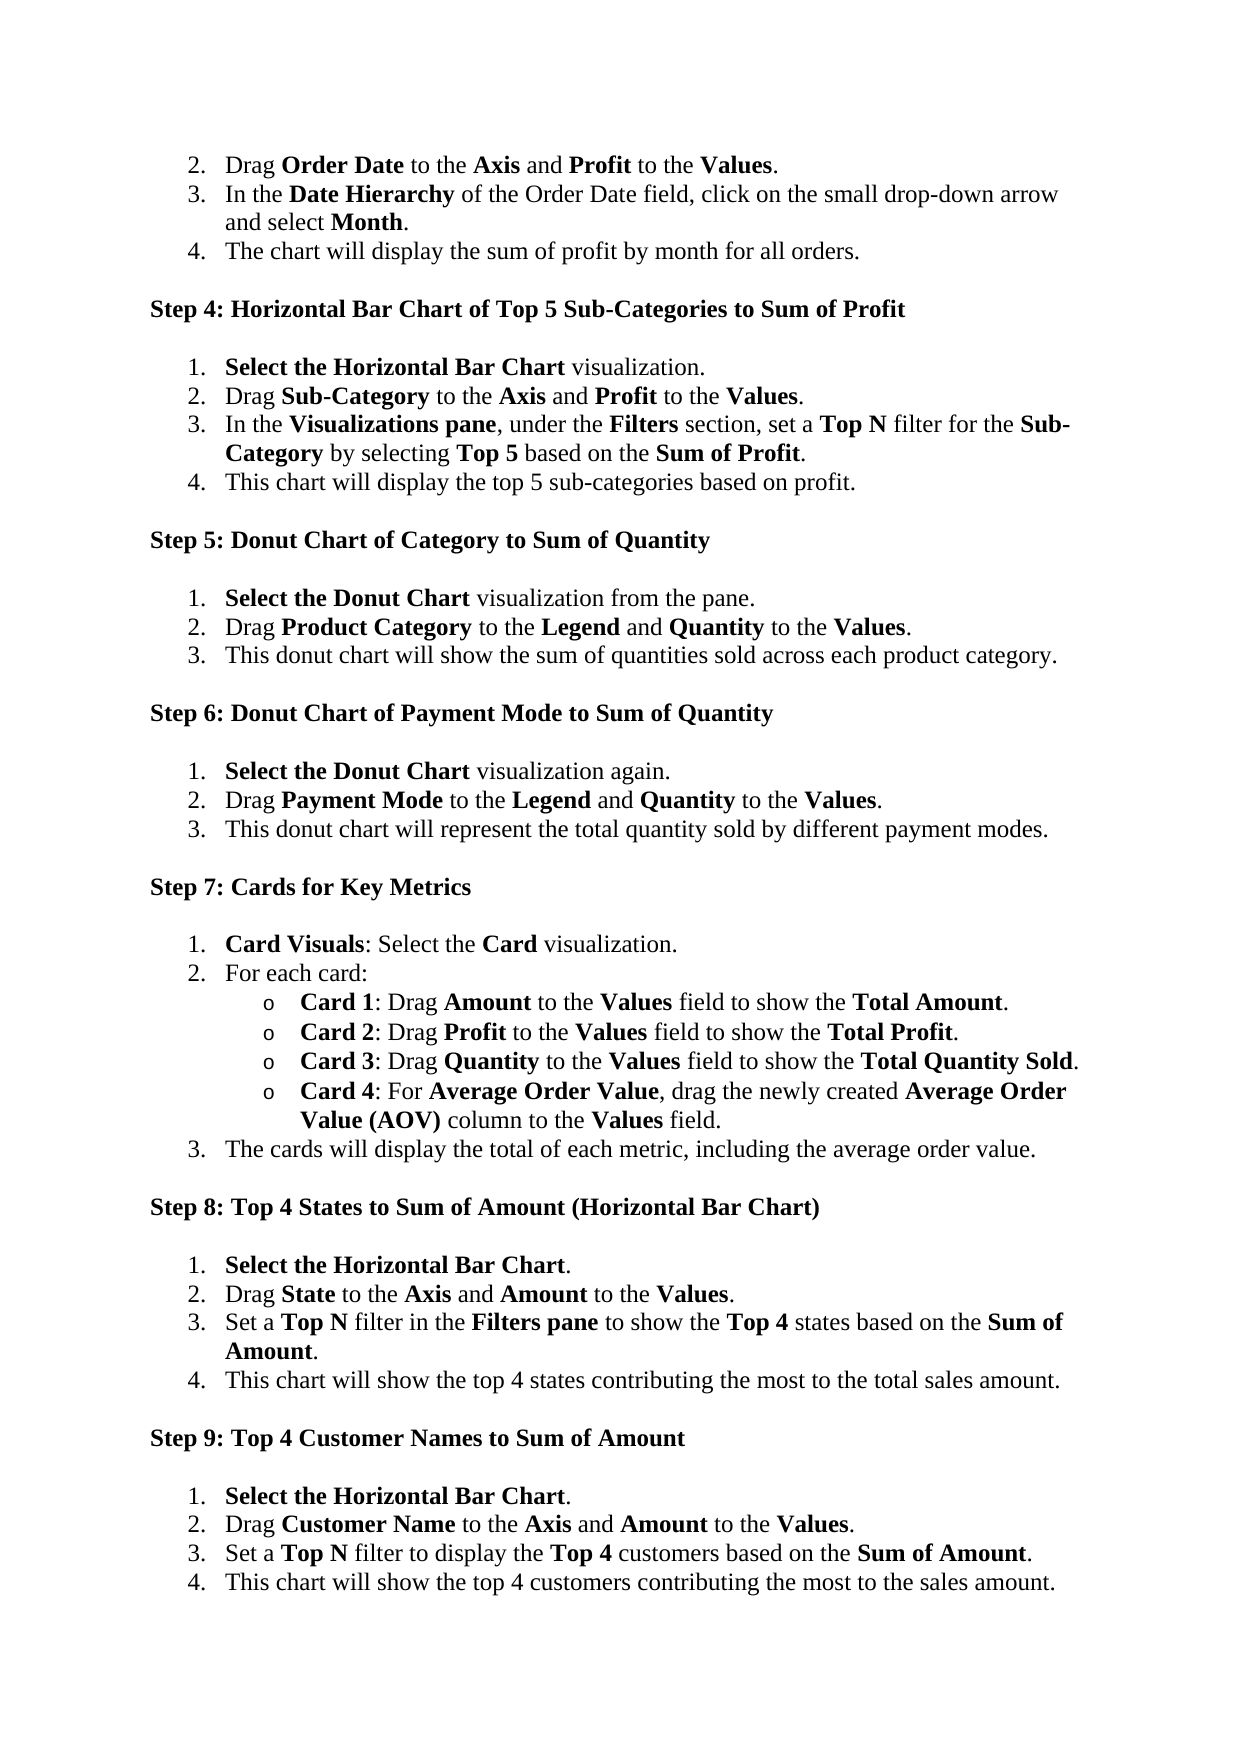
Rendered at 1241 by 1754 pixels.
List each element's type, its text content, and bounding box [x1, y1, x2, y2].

list Card Visuals: Select the Card visualization. [187, 929, 1090, 958]
list Select the Donut Chart visualization again. [187, 756, 1090, 785]
list This donut chart will represent the total quantity sold by different payment modes. [187, 814, 1090, 842]
list In the Date Hierarchy of the Order Date field, click on the small drop-down arrow and select Month. [187, 179, 1090, 236]
list Select the Horizontal Bar Chart. [187, 1481, 1090, 1509]
text Step 6: Donut Chart of Payment Mode to Sum of Quantity [150, 698, 1090, 727]
list Select the Horizontal Bar Chart visualization. [187, 352, 1090, 381]
list Drag Payment Mode to the Legend and Quantity to the Values. [187, 785, 1090, 814]
list Select the Donut Chart visualization from the pane. [187, 583, 1090, 612]
text Step 9: Top 4 Customer Names to Sum of Amount [150, 1423, 1090, 1452]
text Step 8: Top 4 States to Sum of Amount (Horizontal Bar Chart) [150, 1192, 1090, 1221]
list Drag State to the Axis and Amount to the Values. [187, 1279, 1090, 1307]
list Select the Horizontal Bar Chart. [187, 1250, 1090, 1279]
list The cards will display the total of each metric, including the average order value. [187, 1134, 1090, 1163]
text Step 5: Donut Chart of Category to Sum of Quantity [150, 525, 1090, 554]
list This chart will show the top 4 customers contributing the most to the sales amount. [187, 1567, 1090, 1596]
list For each card: [187, 958, 1090, 987]
list Set a Top N filter to display the Top 4 customers based on the Sum of Amount. [187, 1538, 1090, 1567]
list Card 2: Drag Profit to the Values field to show the Total Profit. [262, 1017, 1090, 1046]
list Drag Customer Name to the Axis and Amount to the Values. [187, 1509, 1090, 1538]
list Card 4: For Average Order Value, drag the newly created Average Order Value (AOV) column to the Values field. [262, 1076, 1090, 1134]
list Drag Order Date to the Axis and Profit to the Values. [187, 150, 1090, 179]
text Step 7: Cards for Key Metrics [150, 872, 1090, 900]
list This donut chart will show the sum of quantities sold across each product category. [187, 640, 1090, 669]
list This chart will display the top 5 sub-categories based on profit. [187, 467, 1090, 496]
list Drag Product Category to the Legend and Quantity to the Values. [187, 612, 1090, 640]
list This chart will show the top 4 states contributing the most to the total sales amount. [187, 1365, 1090, 1394]
list The chart will display the sum of profit by month for all orders. [187, 236, 1090, 265]
list Drag Sub-Category to the Axis and Profit to the Values. [187, 381, 1090, 409]
list Card 3: Drag Quantity to the Values field to show the Total Quantity Sold. [262, 1046, 1090, 1076]
list Card 1: Drag Amount to the Values field to show the Total Amount. [262, 987, 1090, 1017]
list In the Visualizations pane, under the Filters section, set a Top N filter for the Sub-Category by selecting Top 5 based on the Sum of Profit. [187, 409, 1090, 467]
text Step 4: Horizontal Bar Chart of Top 5 Sub-Categories to Sum of Profit [150, 294, 1090, 323]
list Set a Top N filter in the Filters pane to show the Top 4 states based on the Sum of Amount. [187, 1307, 1090, 1365]
